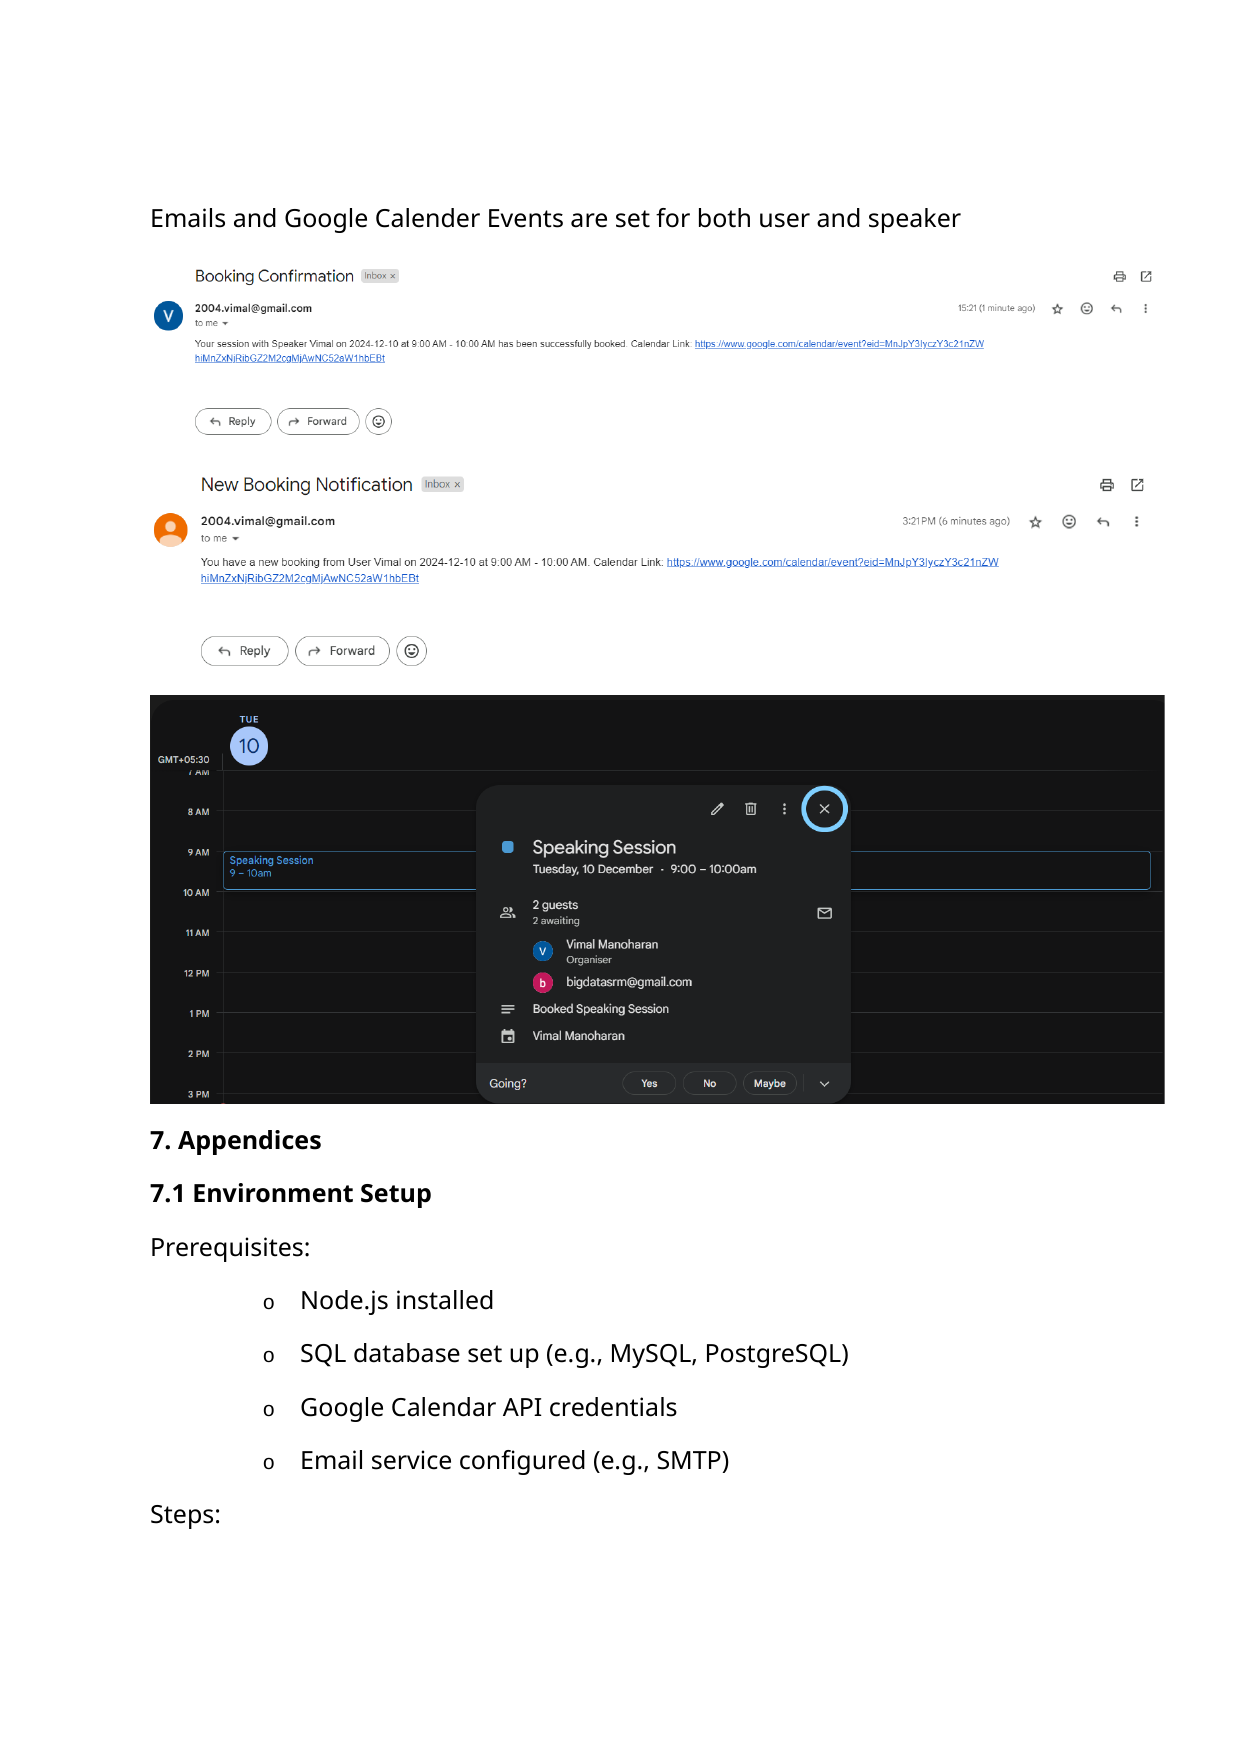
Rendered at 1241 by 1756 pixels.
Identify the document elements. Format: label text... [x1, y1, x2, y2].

text Emails and Google Calender Events are set for both user and speaker [150, 201, 1165, 235]
text Steps: [150, 1496, 1165, 1530]
picture [150, 254, 1165, 447]
list Node.js installed [262, 1283, 1165, 1317]
text 7. Appendices [150, 1122, 1165, 1156]
list SQL database set up (e.g., MySQL, PostgreSQL) [262, 1336, 1165, 1370]
list Email service configured (e.g., SMTP) [262, 1443, 1165, 1477]
picture [150, 695, 1165, 1104]
text Prerequisites: [150, 1229, 1165, 1263]
text 7.1 Environment Setup [150, 1176, 1165, 1210]
picture [150, 465, 1165, 676]
list Google Calendar API credentials [262, 1389, 1165, 1423]
